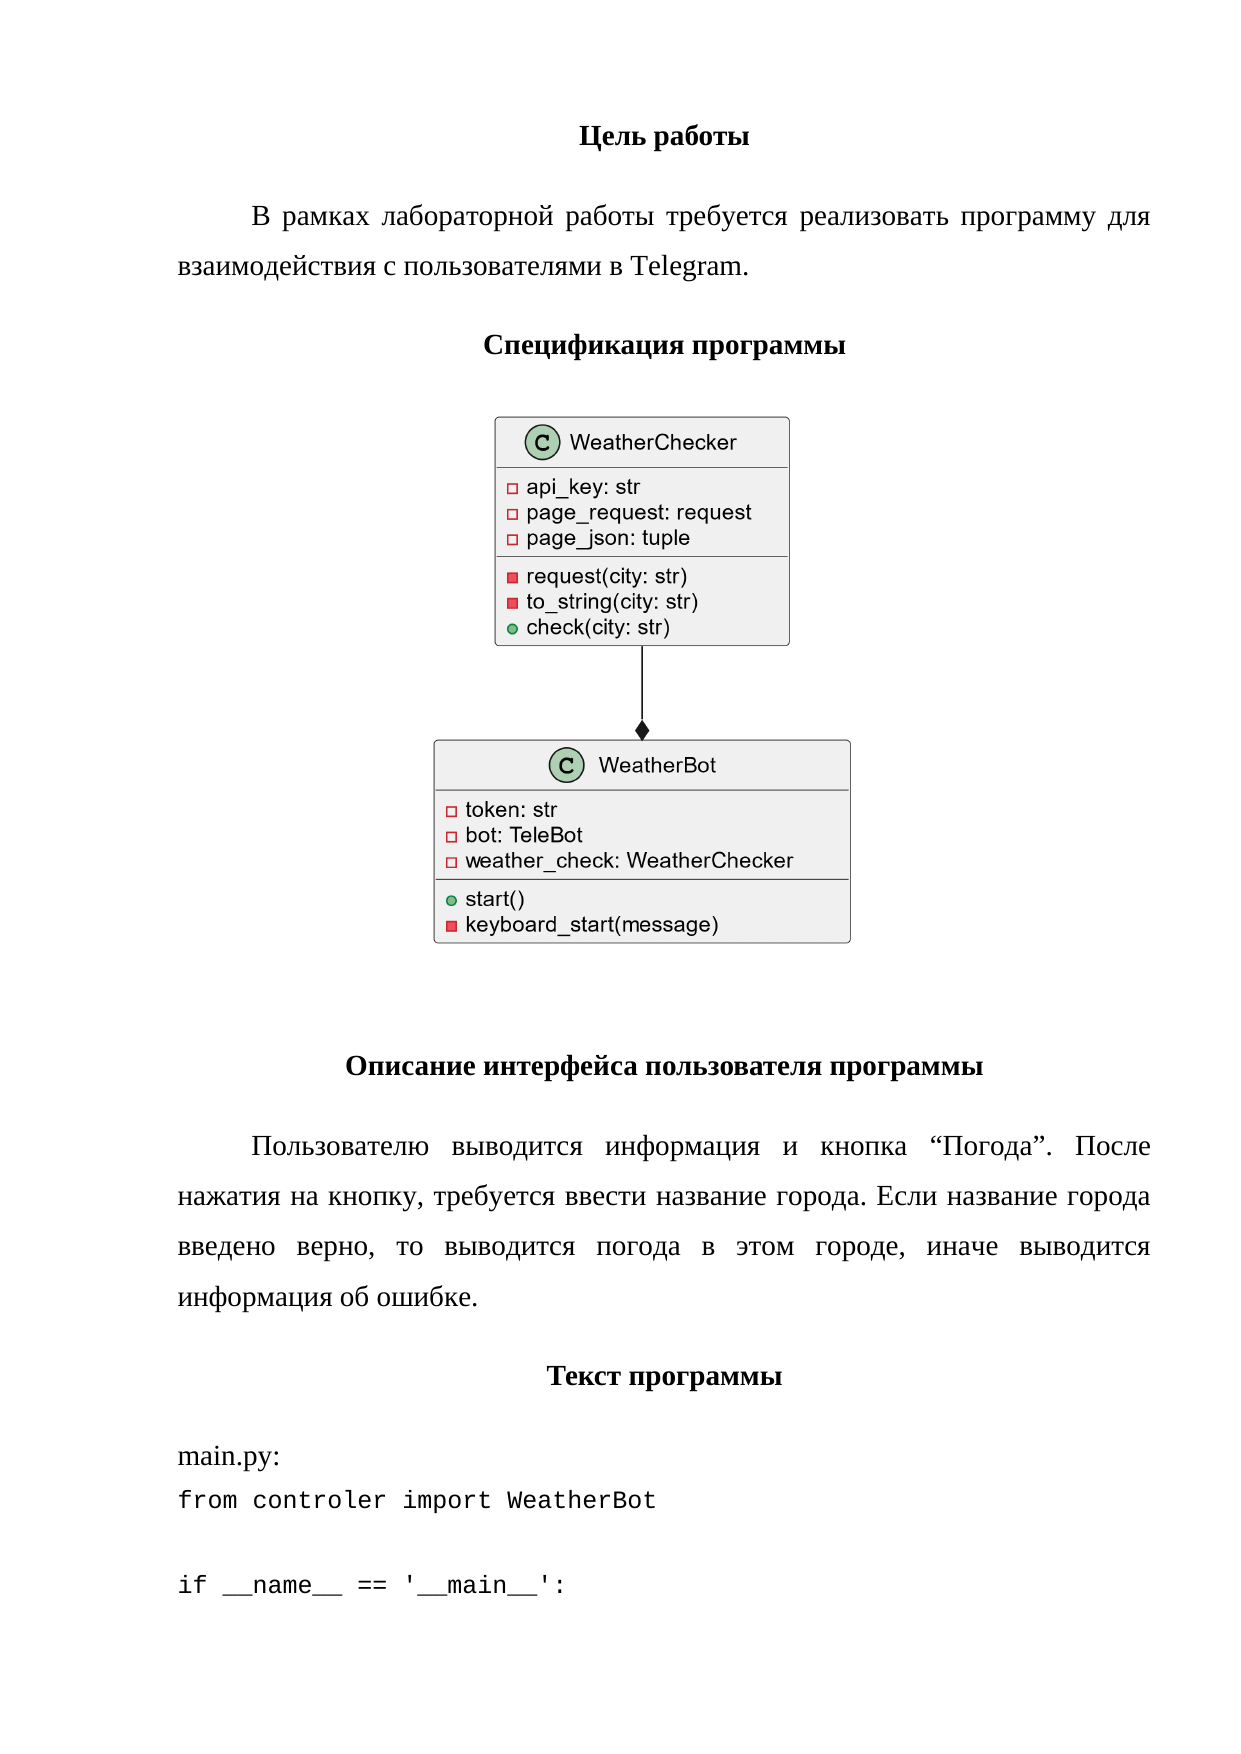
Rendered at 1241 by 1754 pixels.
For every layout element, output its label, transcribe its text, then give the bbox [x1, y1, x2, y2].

subtitle Спецификация программы [177, 327, 1152, 361]
text В рамках лабораторной работы требуется реализовать программу для взаимодействия с пользователями в Telegram. [177, 198, 1152, 281]
text from controler import WeatherBot [177, 1488, 1152, 1516]
picture [423, 406, 861, 953]
text if __name__ == '__main__': [177, 1573, 1152, 1601]
subtitle Цель работы [177, 118, 1152, 152]
subtitle Текст программы [177, 1358, 1152, 1392]
text main.py: [177, 1438, 1152, 1471]
subtitle Описание интерфейса пользователя программы [177, 1048, 1152, 1082]
text Пользователю выводится информация и кнопка “Погода”. После нажатия на кнопку, требуется ввести название города. Если название города введено верно, то выводится погода в этом городе, иначе выводится информация об ошибке. [177, 1128, 1152, 1312]
